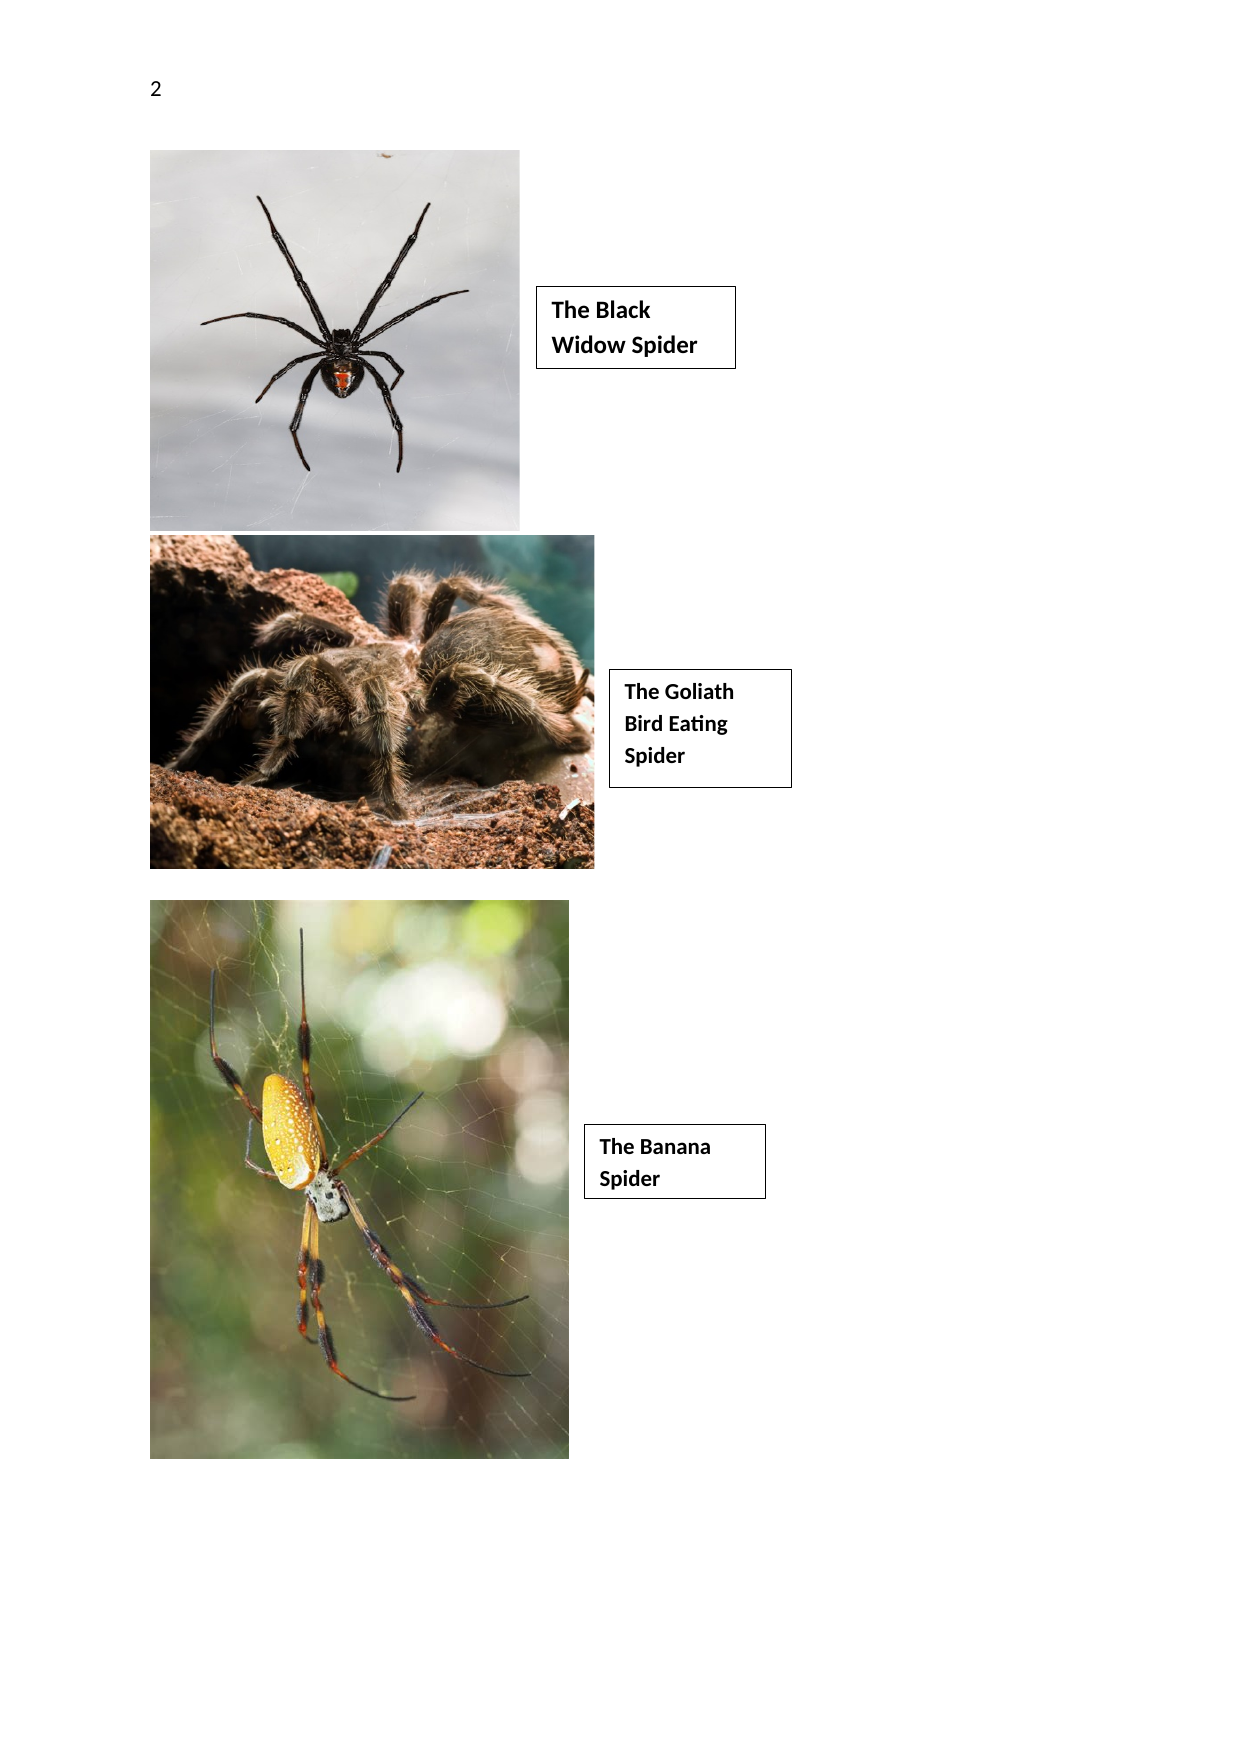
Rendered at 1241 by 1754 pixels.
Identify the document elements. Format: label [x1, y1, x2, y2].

picture [150, 900, 569, 1459]
picture [150, 535, 595, 869]
picture [150, 150, 520, 531]
